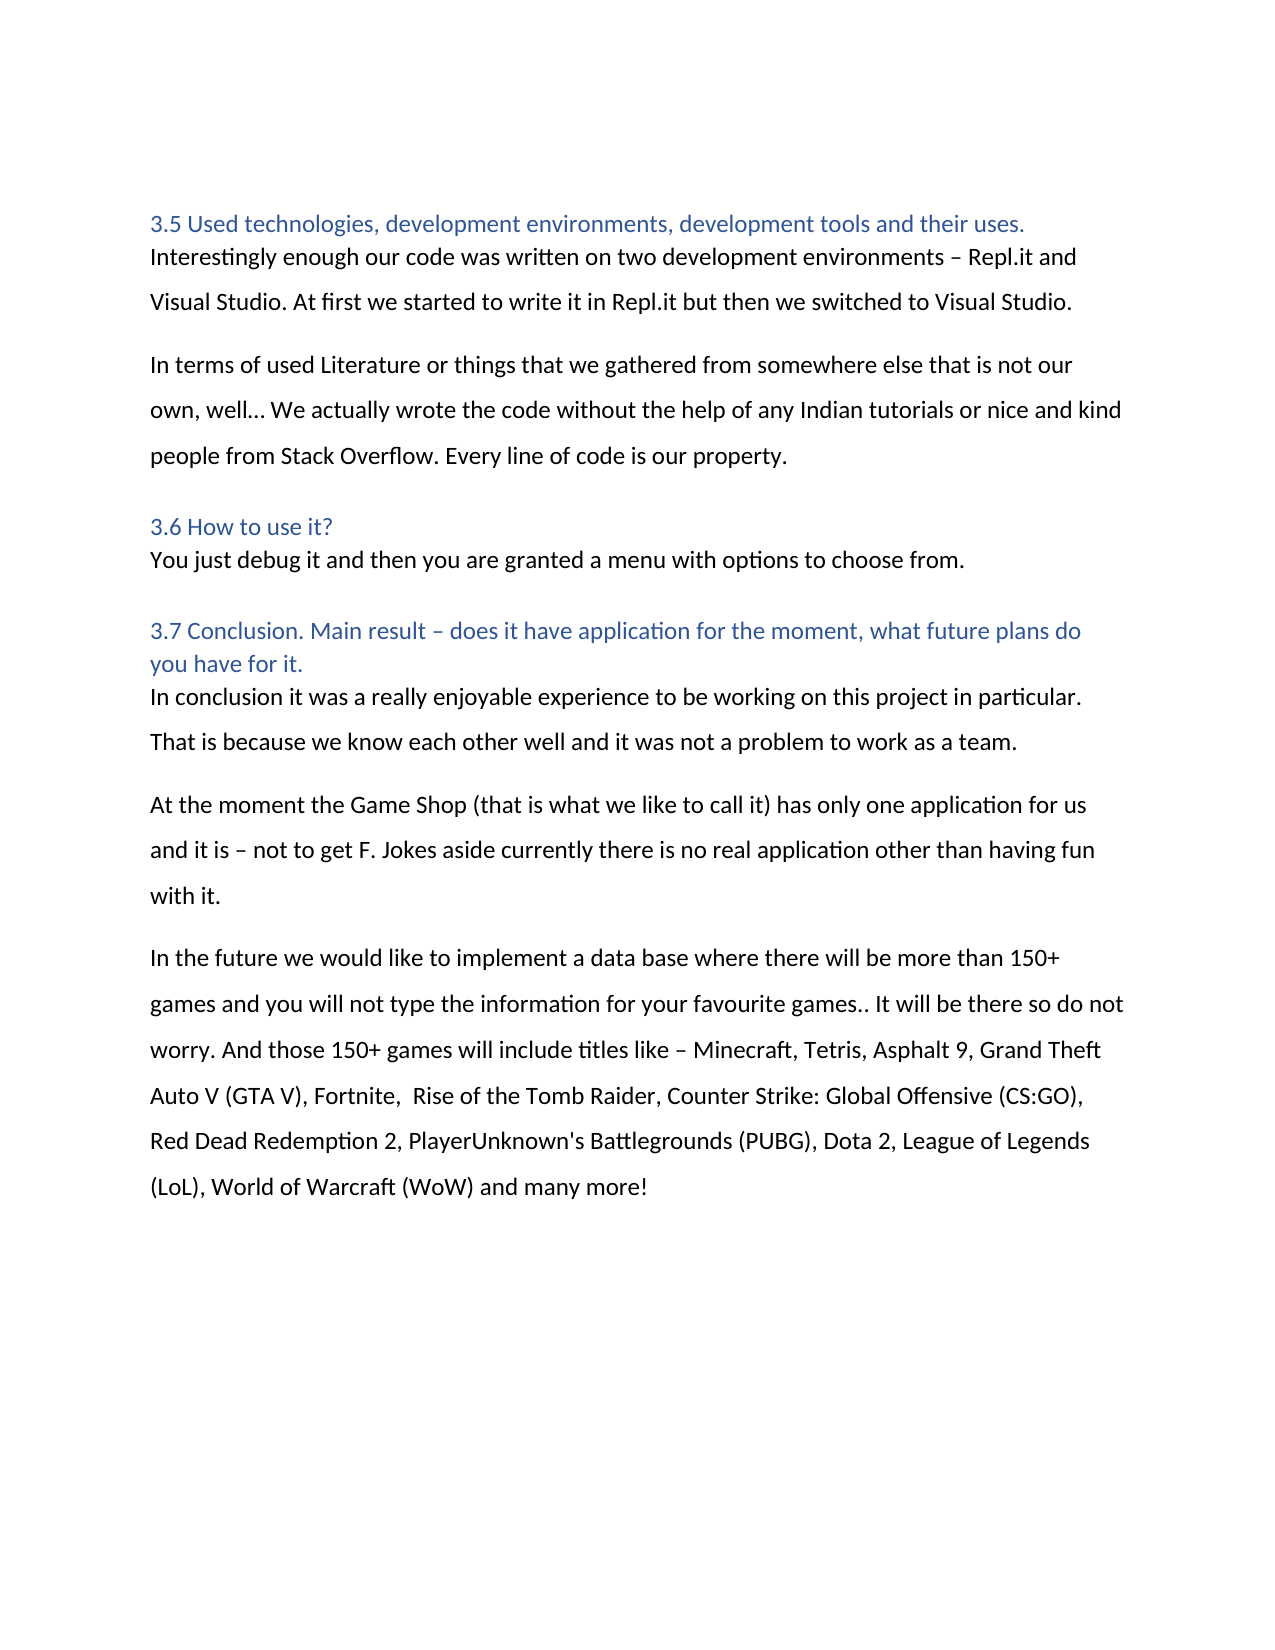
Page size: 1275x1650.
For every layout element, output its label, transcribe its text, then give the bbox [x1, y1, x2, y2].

text In the future we would like to implement a data base where there will be more than 150+ games and you will not type the information for your favourite games.. It will be there so do not worry. And those 150+ games will include titles like – Minecraft, Tetris, Asphalt 9, Grand Theft Auto V (GTA V), Fortnite, Rise of the Tomb Raider, Counter Strike: Global Offensive (CS:GO), Red Dead Redemption 2, PlayerUnknown's Battlegrounds (PUBG), Dota 2, League of Legends (LoL), World of Warcraft (WoW) and many more! [150, 943, 1125, 1202]
text Interestingly enough our code was written on two development environments – Repl.it and Visual Studio. At first we started to write it in Repl.it but then we switched to Visual Studio. [150, 241, 1125, 317]
subtitle 3.7 Conclusion. Main result – does it have application for the moment, what future plans do you have for it. [150, 615, 1125, 678]
text In conclusion it was a really enjoyable experience to be working on this project in particular. That is because we know each other well and it was not a problem to work as a team. [150, 681, 1125, 757]
text You just debug it and then you are granted a menu with options to choose from. [150, 544, 1125, 574]
text At the moment the Game Shop (that is what we like to call it) has only one application for us and it is – not to get F. Jokes aside currently there is no real application other than having fun with it. [150, 789, 1125, 911]
text In terms of used Literature or things that we gathered from somewhere else that is not our own, well… We actually wrote the code without the help of any Indian tutorials or nice and kind people from Stack Overflow. Every line of code is our property. [150, 349, 1125, 471]
subtitle 3.5 Used technologies, development environments, development tools and their uses. [150, 208, 1125, 238]
subtitle 3.6 How to use it? [150, 511, 1125, 542]
